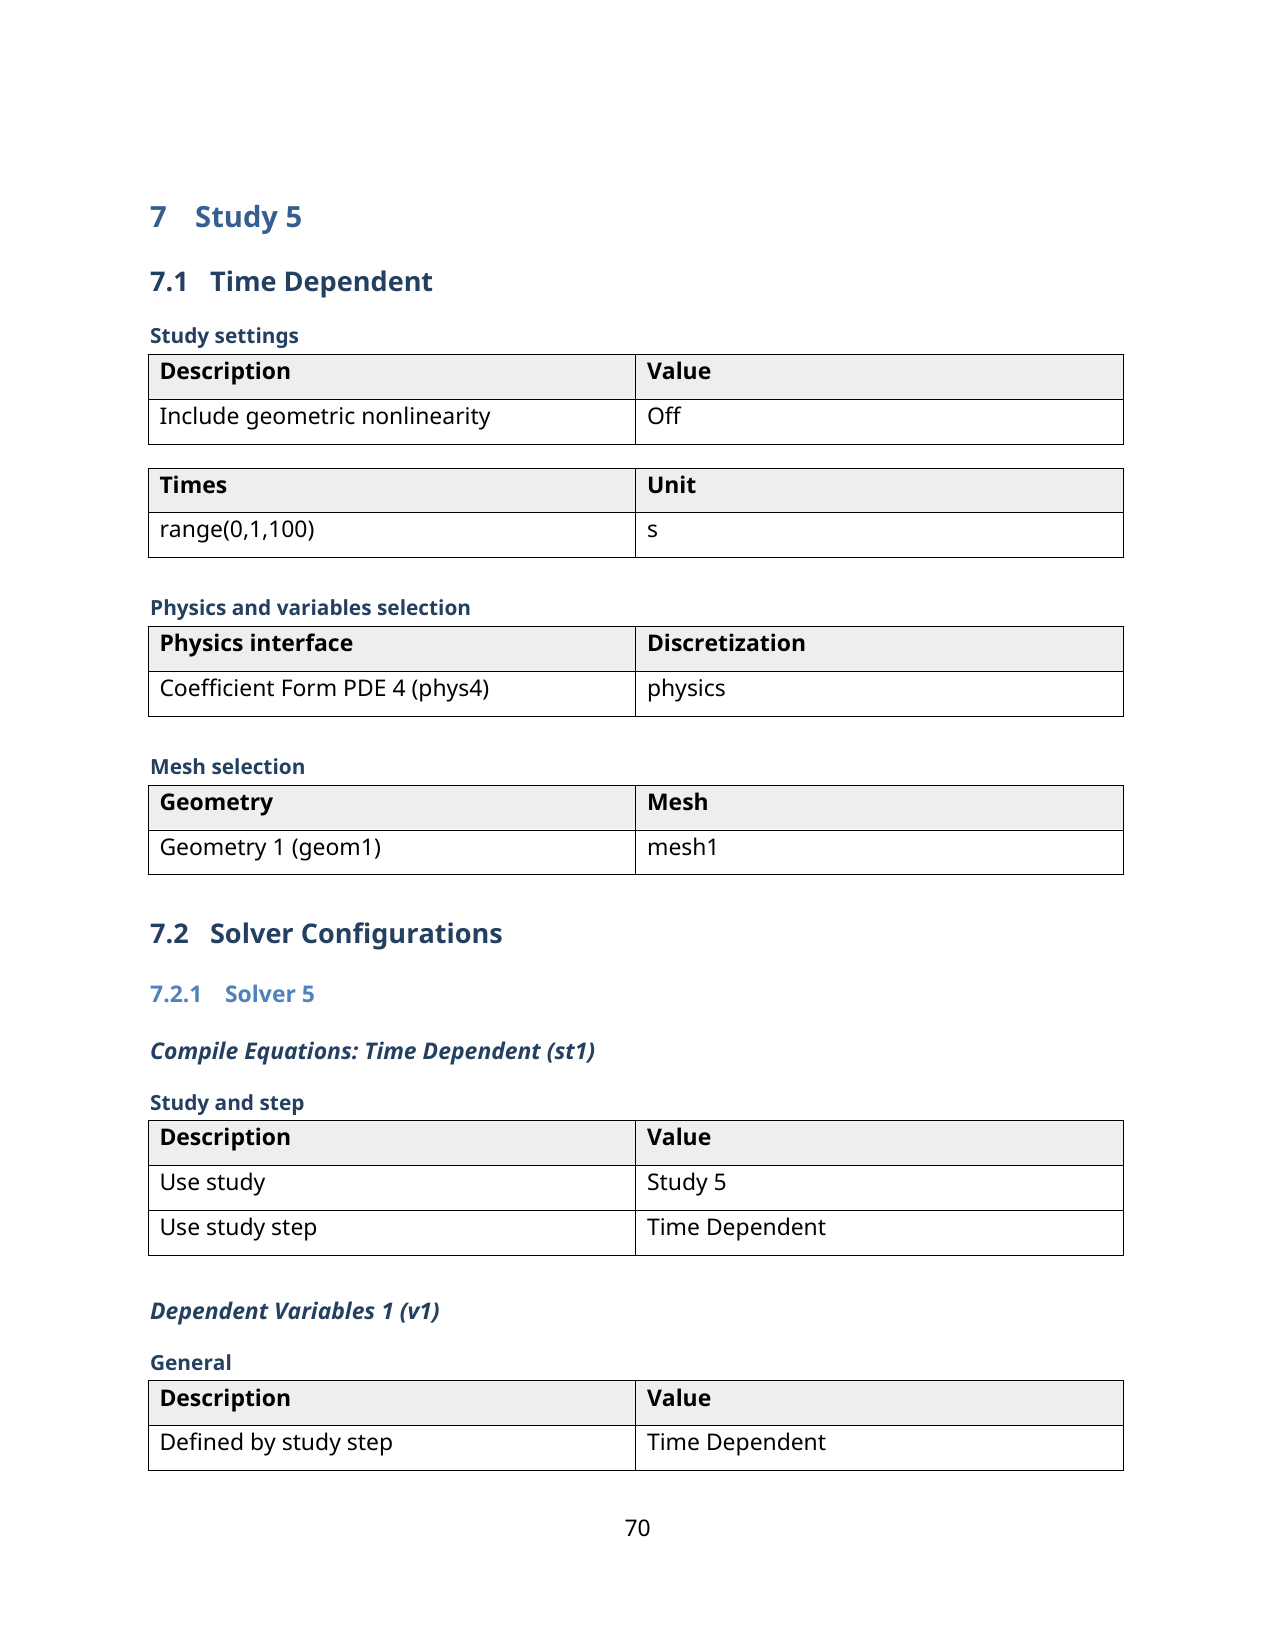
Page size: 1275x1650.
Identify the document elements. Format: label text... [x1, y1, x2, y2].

subtitle Solver 5 [150, 978, 1125, 1009]
table_cell physics [636, 672, 1123, 716]
subtitle Study 5 [150, 196, 1125, 236]
subtitle Solver Configurations [150, 915, 1125, 952]
table_cell s [636, 513, 1123, 557]
table_cell mesh1 [636, 831, 1123, 874]
table_cell Use study step [149, 1211, 635, 1254]
table_cell Time Dependent [636, 1211, 1123, 1254]
text General [150, 1348, 1125, 1376]
table_cell Off [636, 400, 1123, 443]
table_header Times [149, 469, 635, 512]
table_header Value [636, 1121, 1123, 1165]
table_header Description [149, 1381, 635, 1425]
text Study settings [150, 321, 1125, 350]
table_header Geometry [149, 786, 635, 829]
table_cell Time Dependent [636, 1426, 1123, 1470]
table_cell Use study [149, 1166, 635, 1210]
table_header Mesh [636, 786, 1123, 829]
table_cell Study 5 [636, 1166, 1123, 1210]
table_header Value [636, 355, 1123, 399]
table_cell Defined by study step [149, 1426, 635, 1470]
text Physics and variables selection [150, 593, 1125, 622]
table_header Physics interface [149, 627, 635, 671]
text Mesh selection [150, 752, 1125, 781]
table_cell Include geometric nonlinearity [149, 400, 635, 443]
table_header Value [636, 1381, 1123, 1425]
subtitle Dependent Variables 1 (v1) [150, 1295, 1125, 1326]
subtitle Time Dependent [150, 262, 1125, 299]
text Study and step [150, 1088, 1125, 1116]
table_header Description [149, 1121, 635, 1165]
table_header Unit [636, 469, 1123, 512]
table_header Description [149, 355, 635, 399]
table_cell Geometry 1 (geom1) [149, 831, 635, 874]
subtitle Compile Equations: Time Dependent (st1) [150, 1035, 1125, 1066]
table_cell Coefficient Form PDE 4 (phys4) [149, 672, 635, 716]
table_header Discretization [636, 627, 1123, 671]
table_cell range(0,1,100) [149, 513, 635, 557]
